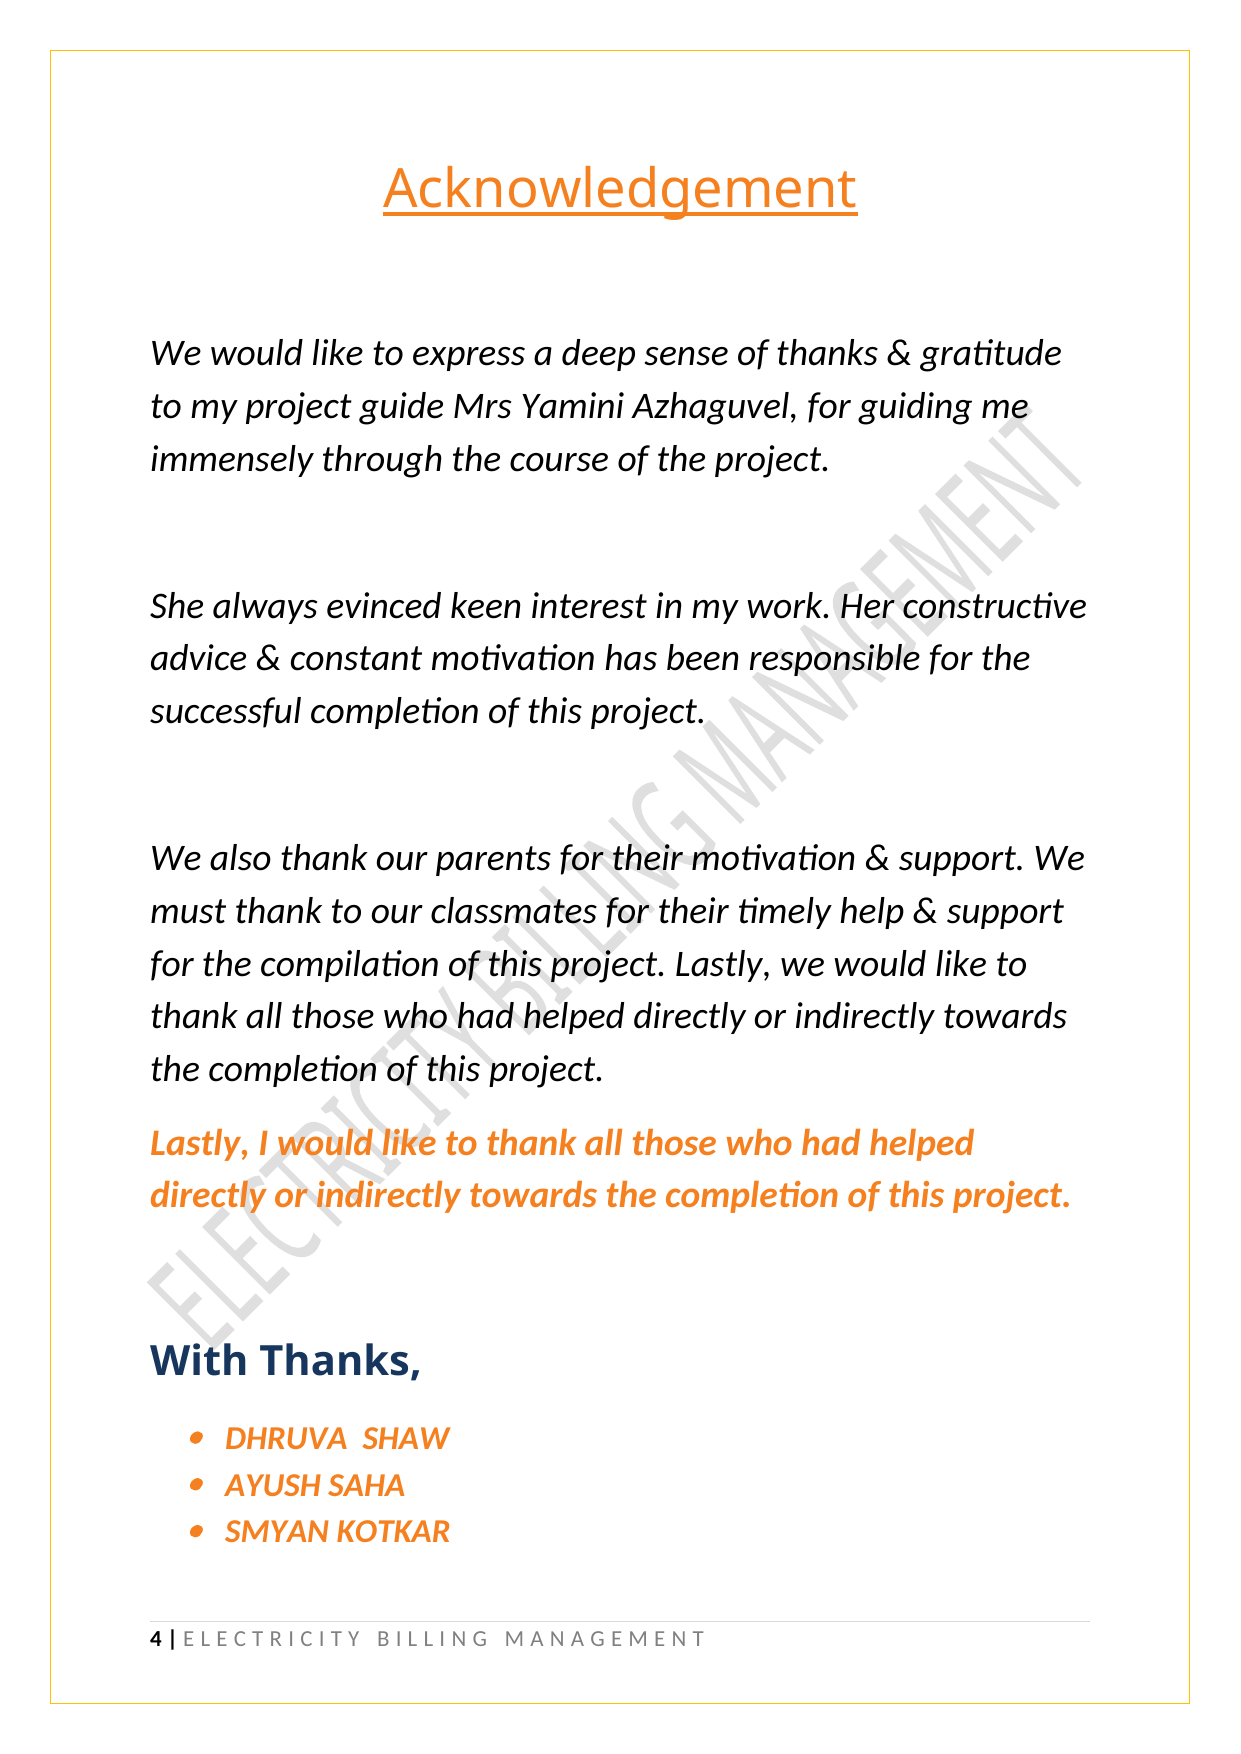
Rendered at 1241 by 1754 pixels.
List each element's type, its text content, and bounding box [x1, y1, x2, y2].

list SMYAN KOTKAR [187, 1510, 1090, 1551]
text We also thank our parents for their motivation & support. We must thank to our classmates for their timely help & support for the compilation of this project. Lastly, we would like to thank all those who had helped directly or indirectly towards the completion of this project. [150, 834, 1090, 1091]
text Acknowledgement [150, 150, 1090, 224]
text With Thanks, [150, 1331, 1090, 1388]
list AYUSH SAHA [187, 1464, 1090, 1504]
text We would like to express a deep sense of thanks & gratitude to my project guide Mrs Yamini Azhaguvel, for guiding me immensely through the course of the project. [150, 329, 1090, 480]
text Lastly, I would like to thank all those who had helped directly or indirectly towards the completion of this project. [150, 1118, 1090, 1217]
text She always evinced keen interest in my work. Her constructive advice & constant motivation has been responsible for the successful completion of this project. [150, 582, 1090, 733]
list DHRUVA SHAW [187, 1417, 1090, 1458]
